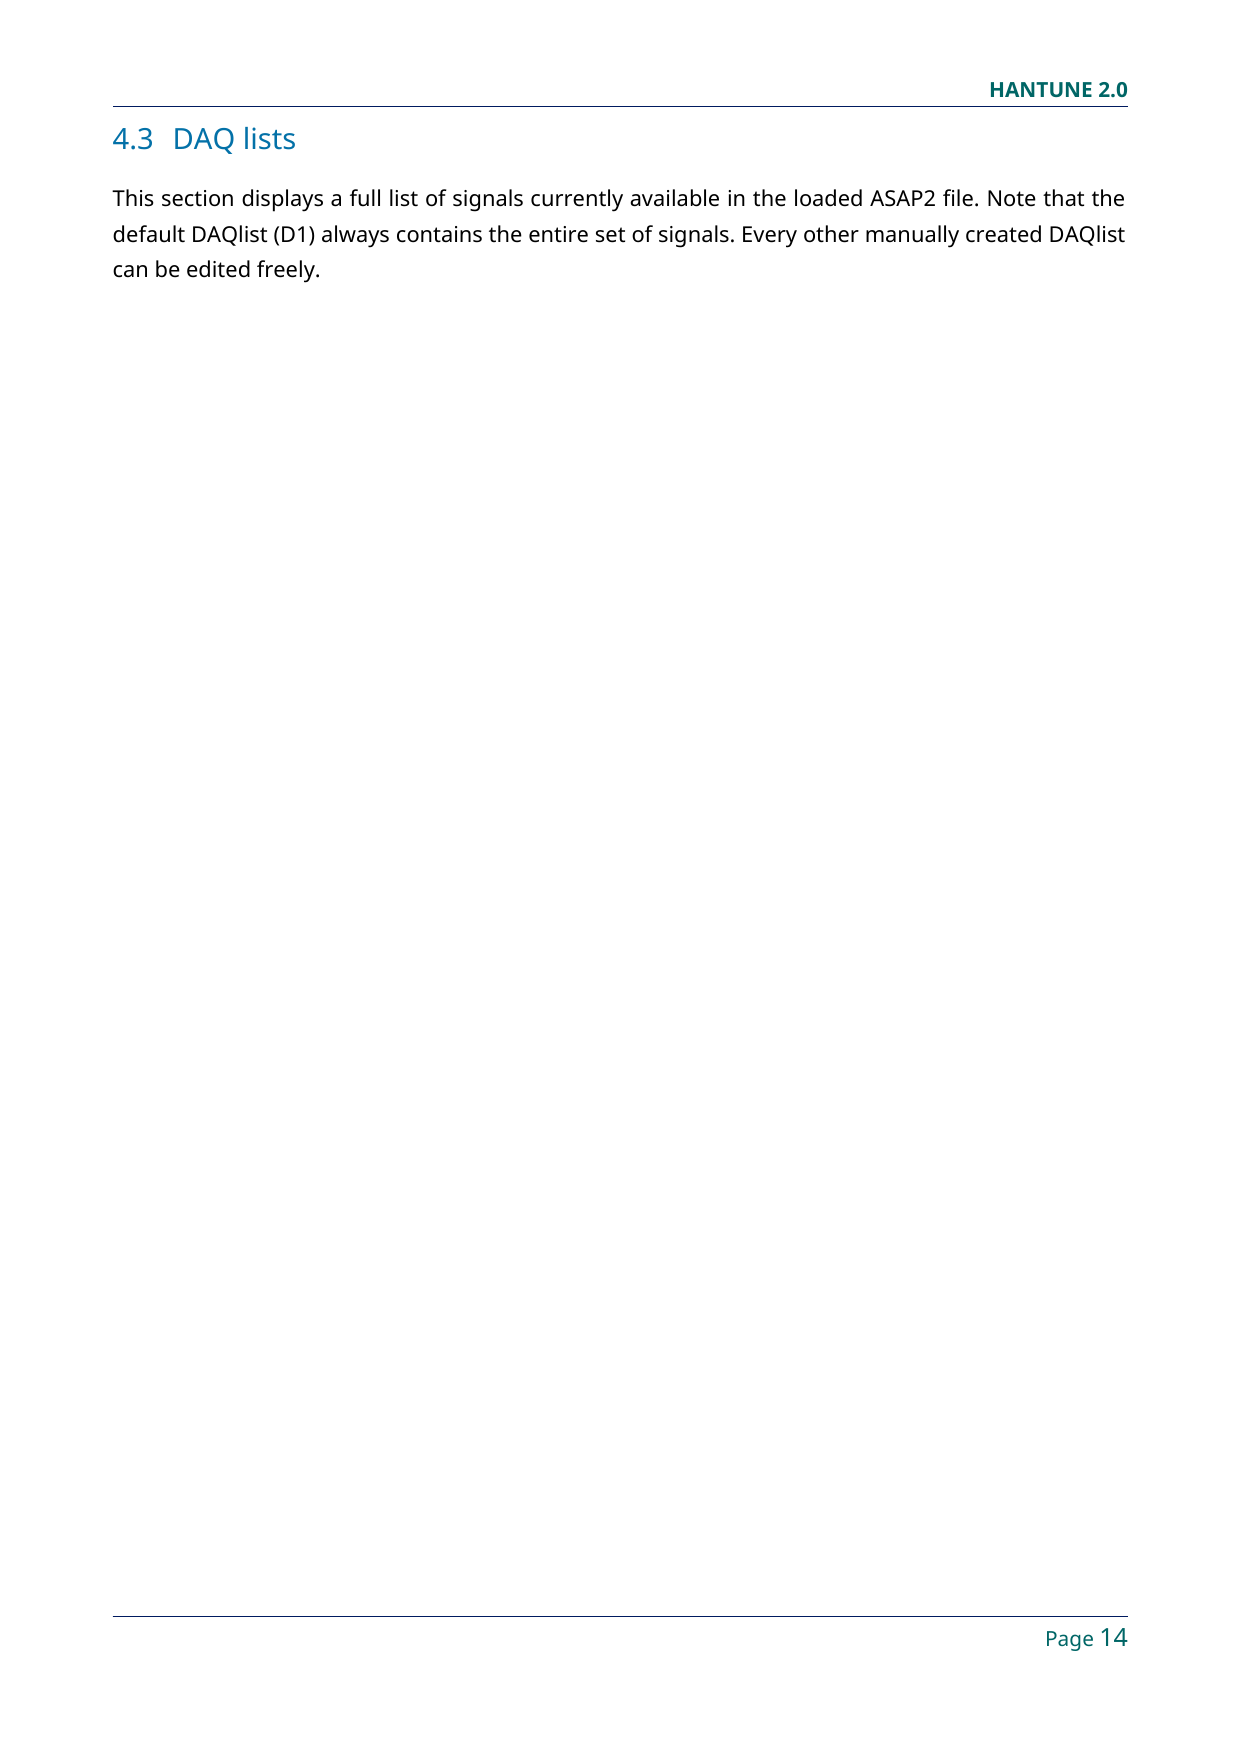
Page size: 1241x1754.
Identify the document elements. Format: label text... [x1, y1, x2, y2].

subtitle DAQ lists [112, 118, 1128, 158]
text This section displays a full list of signals currently available in the loaded ASAP2 file. Note that the default DAQlist (D1) always contains the entire set of signals. Every other manually created DAQlist can be edited freely. [112, 183, 1128, 284]
